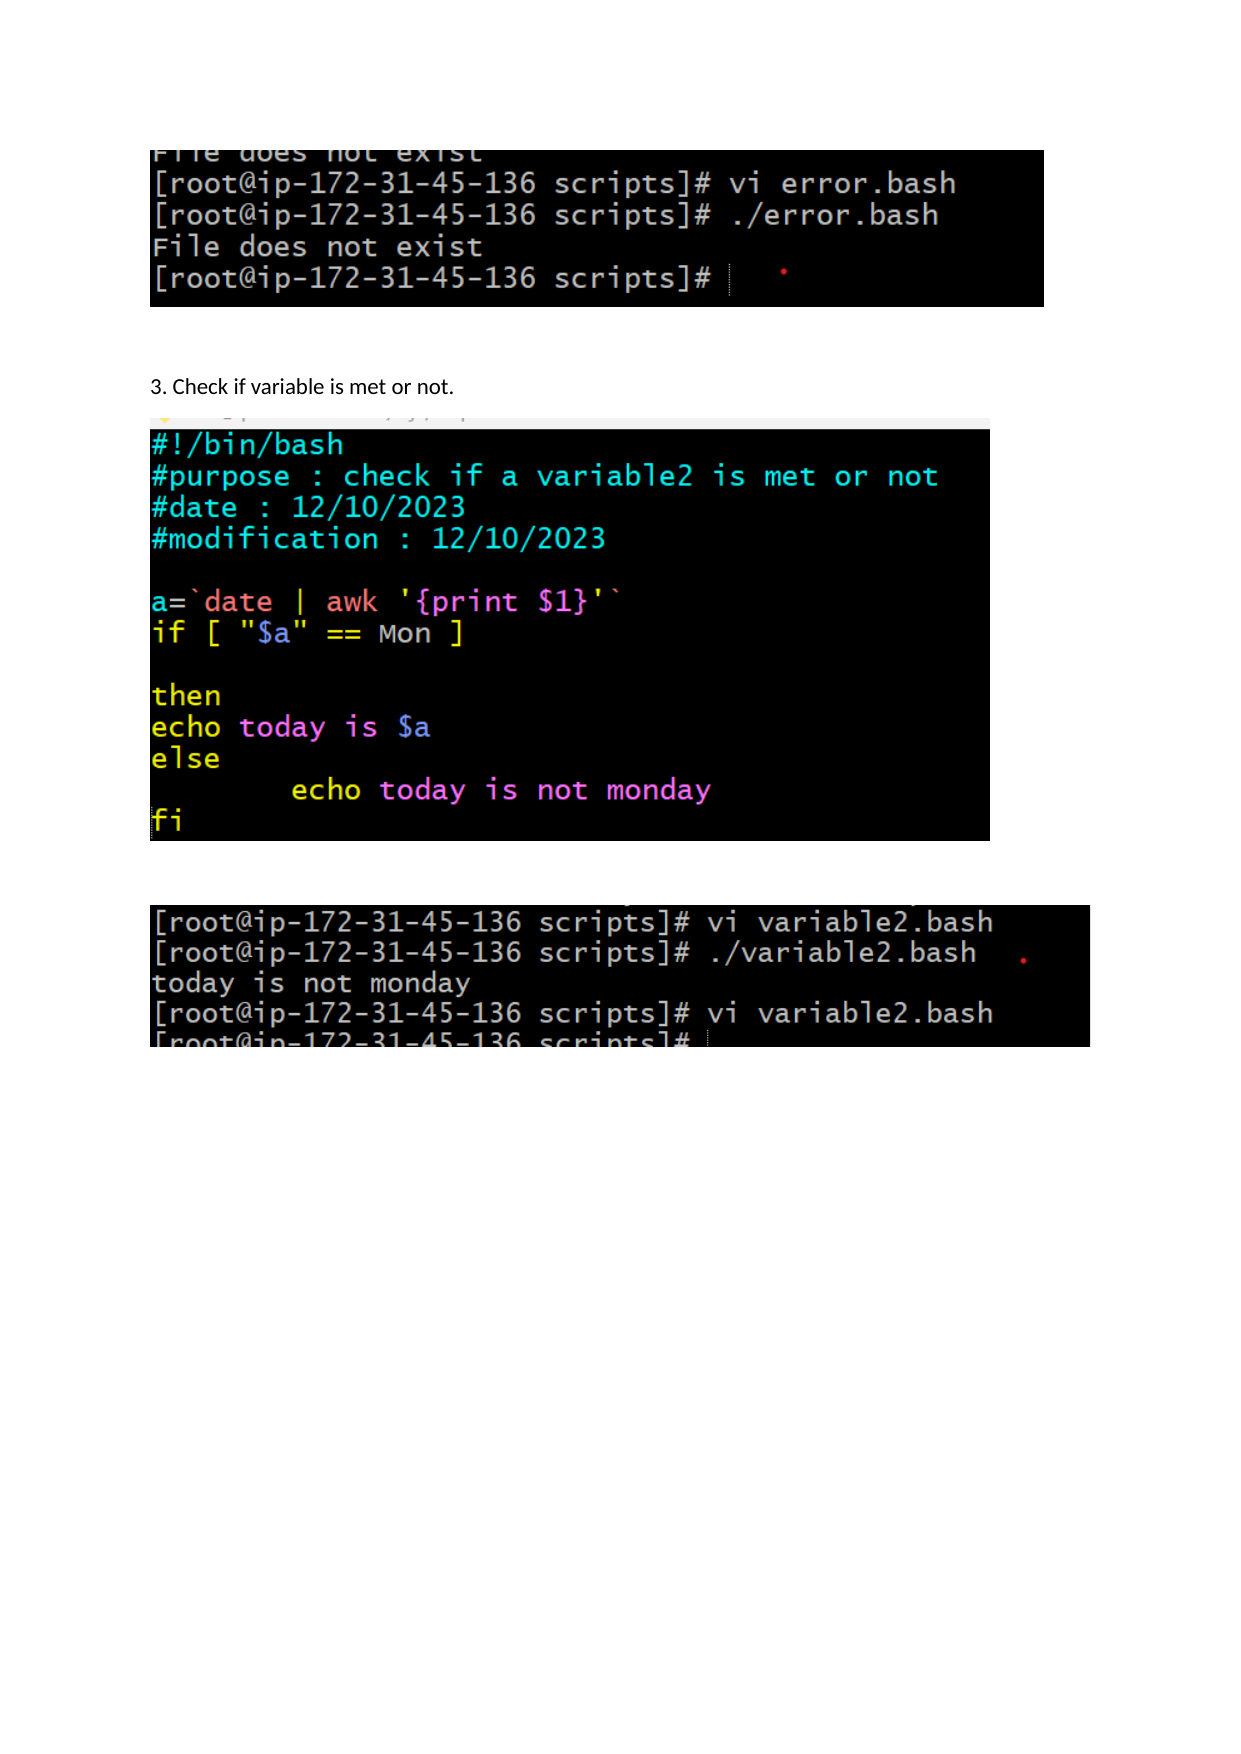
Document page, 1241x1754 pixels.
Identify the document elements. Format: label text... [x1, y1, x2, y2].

picture [150, 418, 990, 841]
text 3. Check if variable is met or not. [150, 372, 1090, 400]
picture [150, 150, 1044, 307]
picture [150, 905, 1091, 1047]
